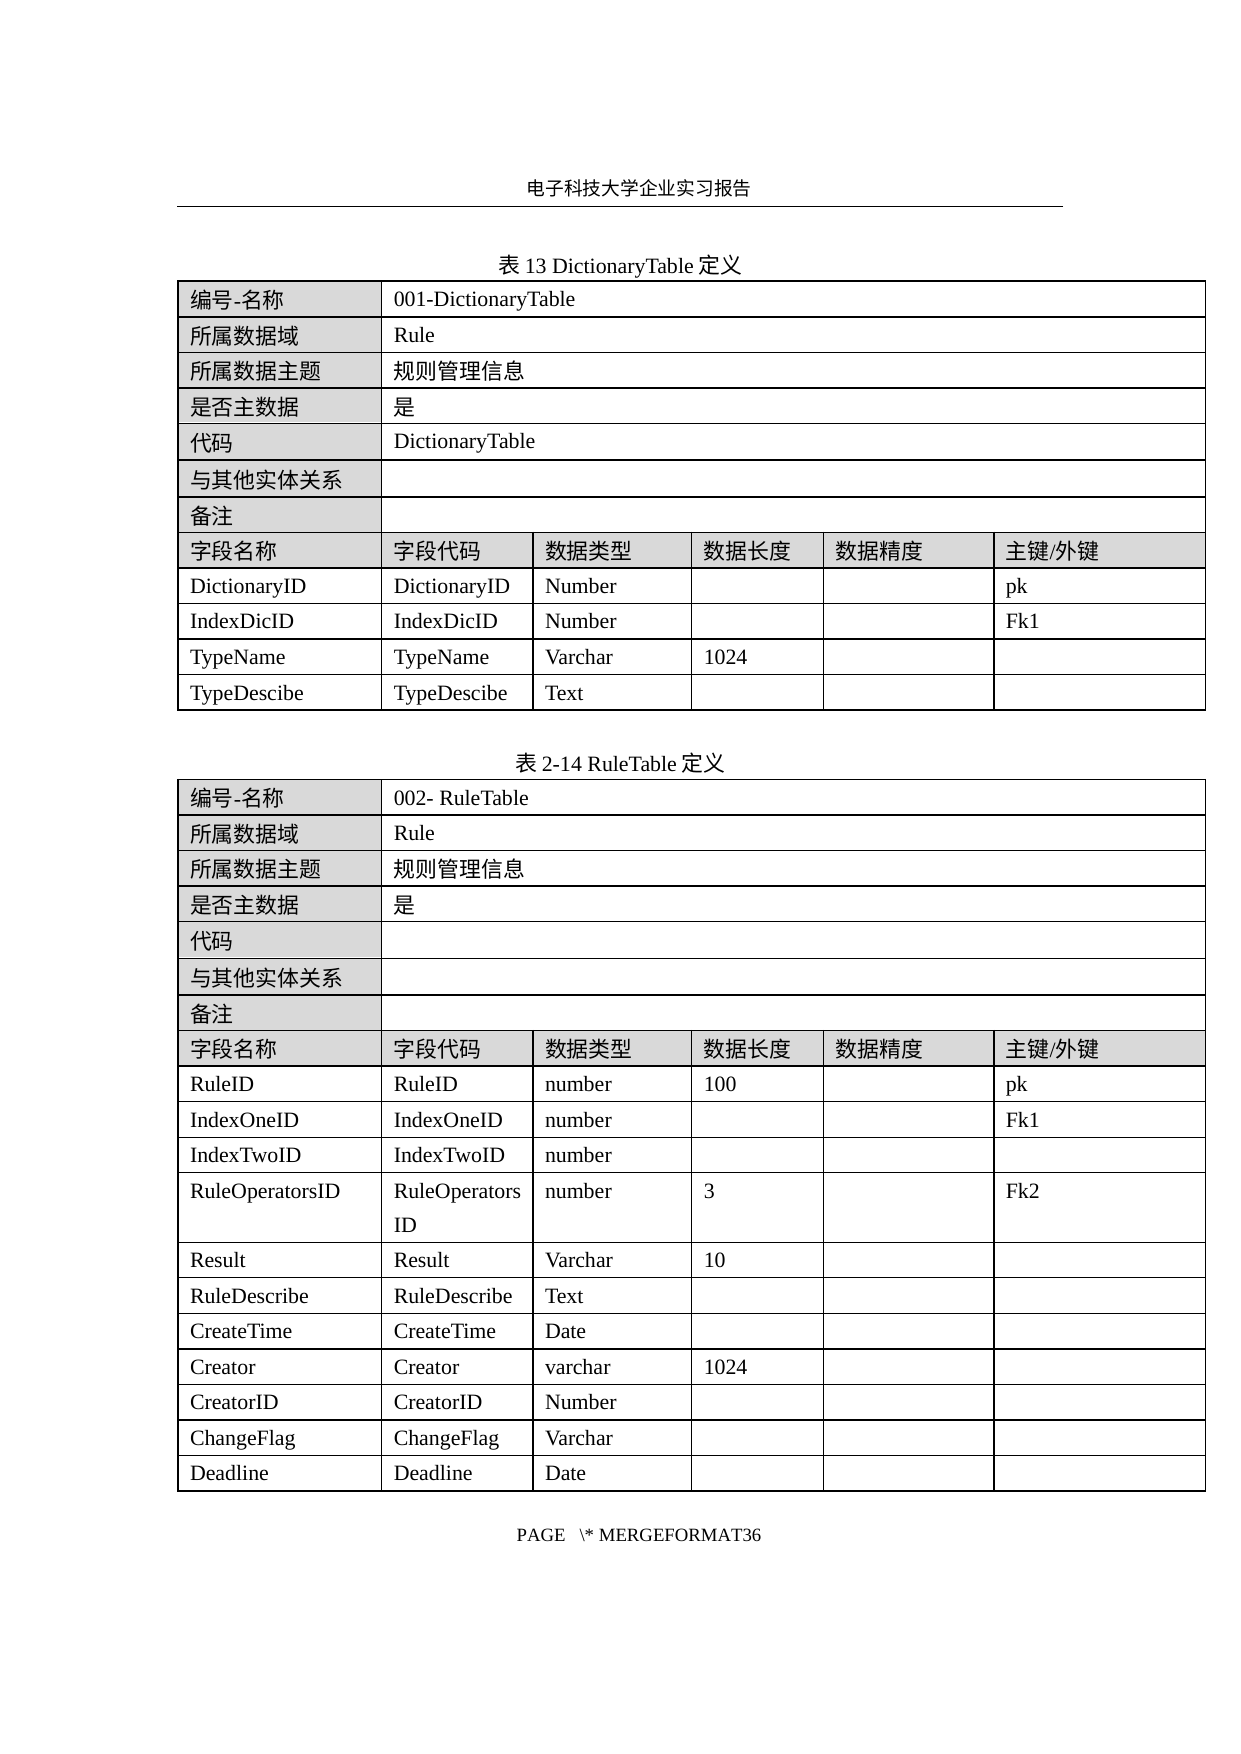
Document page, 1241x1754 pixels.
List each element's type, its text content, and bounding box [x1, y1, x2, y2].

table_cell [824, 1243, 993, 1277]
table_cell [692, 1456, 823, 1490]
table_cell IndexOneID [179, 1102, 381, 1136]
table_cell [995, 640, 1205, 674]
table_cell [995, 1350, 1205, 1383]
table_cell 数据长度 [692, 533, 823, 567]
table_cell 备注 [179, 996, 381, 1030]
table_cell [995, 1243, 1205, 1277]
table_cell 是 [382, 887, 1205, 921]
table_cell Number [534, 1385, 691, 1419]
table_cell Date [534, 1456, 691, 1490]
table_header 编号-名称 [179, 780, 381, 814]
table_cell IndexOneID [382, 1102, 532, 1136]
table_cell number [534, 1102, 691, 1136]
table_cell [692, 1385, 823, 1419]
table_cell 代码 [179, 424, 381, 459]
table_cell Varchar [534, 1421, 691, 1454]
table_cell 是否主数据 [179, 887, 381, 921]
table_cell 与其他实体关系 [179, 959, 381, 994]
table_cell [824, 1278, 993, 1312]
table_cell 所属数据域 [179, 816, 381, 850]
table_cell 字段代码 [382, 533, 532, 567]
table_cell 所属数据主题 [179, 851, 381, 885]
table_cell RuleDescribe [179, 1278, 381, 1312]
table_cell Varchar [534, 1243, 691, 1277]
table_cell number [534, 1138, 691, 1172]
table_cell Fk1 [995, 1102, 1205, 1136]
text 表13 DictionaryTable定义 [177, 246, 1063, 280]
table_cell number [534, 1173, 691, 1241]
table_cell [824, 1067, 993, 1101]
table_cell [824, 1350, 993, 1383]
table_cell [824, 604, 993, 638]
table_cell RuleOperatorsID [179, 1173, 381, 1241]
table_cell TypeName [179, 640, 381, 674]
table_cell RuleDescribe [382, 1278, 532, 1312]
table_cell 是 [382, 389, 1205, 422]
table_cell Creator [382, 1350, 532, 1383]
table_cell 主键/外键 [995, 533, 1205, 567]
table_cell 规则管理信息 [382, 353, 1205, 387]
table_cell 100 [692, 1067, 823, 1101]
table_cell ChangeFlag [179, 1421, 381, 1454]
table_cell 3 [692, 1173, 823, 1241]
table_cell 字段代码 [382, 1031, 532, 1065]
table_cell [824, 1102, 993, 1136]
table_cell DictionaryTable [382, 424, 1205, 459]
table_cell 所属数据主题 [179, 353, 381, 387]
table_cell IndexDicID [382, 604, 532, 638]
table_cell 规则管理信息 [382, 851, 1205, 885]
table_cell ChangeFlag [382, 1421, 532, 1454]
table_cell [995, 1421, 1205, 1454]
table_cell [824, 1385, 993, 1419]
table_cell [995, 1456, 1205, 1490]
table_cell Deadline [382, 1456, 532, 1490]
table_cell [382, 996, 1205, 1030]
table_cell TypeDescibe [179, 675, 381, 709]
table_cell Result [179, 1243, 381, 1277]
table_cell pk [995, 569, 1205, 603]
table_cell TypeName [382, 640, 532, 674]
table_cell RuleOperatorsID [382, 1173, 532, 1241]
table_cell TypeDescibe [382, 675, 532, 709]
table_cell Number [534, 604, 691, 638]
table_cell [692, 1102, 823, 1136]
table_cell [824, 1456, 993, 1490]
table_cell Number [534, 569, 691, 603]
table_header 编号-名称 [179, 282, 381, 316]
table_cell CreatorID [382, 1385, 532, 1419]
table_cell 数据类型 [534, 533, 691, 567]
table_cell 字段名称 [179, 533, 381, 567]
table_cell [995, 1314, 1205, 1348]
table_cell varchar [534, 1350, 691, 1383]
table_cell IndexTwoID [382, 1138, 532, 1172]
table_header 002- RuleTable [382, 780, 1205, 814]
table_cell [692, 604, 823, 638]
table_cell number [534, 1067, 691, 1101]
table_cell [824, 675, 993, 709]
table_cell [382, 461, 1205, 496]
table_cell 与其他实体关系 [179, 461, 381, 496]
table_cell 主键/外键 [995, 1031, 1205, 1065]
text 表2-14 RuleTable定义 [177, 745, 1063, 779]
table_cell IndexDicID [179, 604, 381, 638]
table_cell RuleID [179, 1067, 381, 1101]
table_cell RuleID [382, 1067, 532, 1101]
table_cell Creator [179, 1350, 381, 1383]
table_cell [692, 1138, 823, 1172]
table_cell 10 [692, 1243, 823, 1277]
table_cell Varchar [534, 640, 691, 674]
table_cell 1024 [692, 640, 823, 674]
table_cell Rule [382, 816, 1205, 850]
table_cell Date [534, 1314, 691, 1348]
table_cell Deadline [179, 1456, 381, 1490]
table_cell Fk1 [995, 604, 1205, 638]
table_cell [824, 640, 993, 674]
table_cell IndexTwoID [179, 1138, 381, 1172]
table_cell [995, 1278, 1205, 1312]
table_cell 是否主数据 [179, 389, 381, 422]
table_cell [995, 1138, 1205, 1172]
table_cell Rule [382, 318, 1205, 351]
table_header 001-DictionaryTable [382, 282, 1205, 316]
table_cell [692, 1421, 823, 1454]
table_cell 数据精度 [824, 1031, 993, 1065]
table_cell Text [534, 1278, 691, 1312]
table_cell [995, 675, 1205, 709]
table_cell 数据类型 [534, 1031, 691, 1065]
table_cell 数据长度 [692, 1031, 823, 1065]
table_cell [824, 1314, 993, 1348]
table_cell DictionaryID [179, 569, 381, 603]
table_cell DictionaryID [382, 569, 532, 603]
table_cell 代码 [179, 922, 381, 957]
table_cell [824, 1138, 993, 1172]
table_cell [692, 1314, 823, 1348]
table_cell Result [382, 1243, 532, 1277]
table_cell CreateTime [179, 1314, 381, 1348]
table_cell [824, 1421, 993, 1454]
table_cell [824, 569, 993, 603]
table_cell pk [995, 1067, 1205, 1101]
table_cell 字段名称 [179, 1031, 381, 1065]
table_cell [824, 1173, 993, 1241]
table_cell [382, 498, 1205, 532]
table_cell [382, 922, 1205, 957]
table_cell [692, 675, 823, 709]
table_cell CreatorID [179, 1385, 381, 1419]
table_cell 数据精度 [824, 533, 993, 567]
table_cell 备注 [179, 498, 381, 532]
table_cell Fk2 [995, 1173, 1205, 1241]
table_cell [995, 1385, 1205, 1419]
table_cell [382, 959, 1205, 994]
table_cell 1024 [692, 1350, 823, 1383]
table_cell [692, 1278, 823, 1312]
table_cell 所属数据域 [179, 318, 381, 351]
table_cell Text [534, 675, 691, 709]
table_cell [692, 569, 823, 603]
table_cell CreateTime [382, 1314, 532, 1348]
